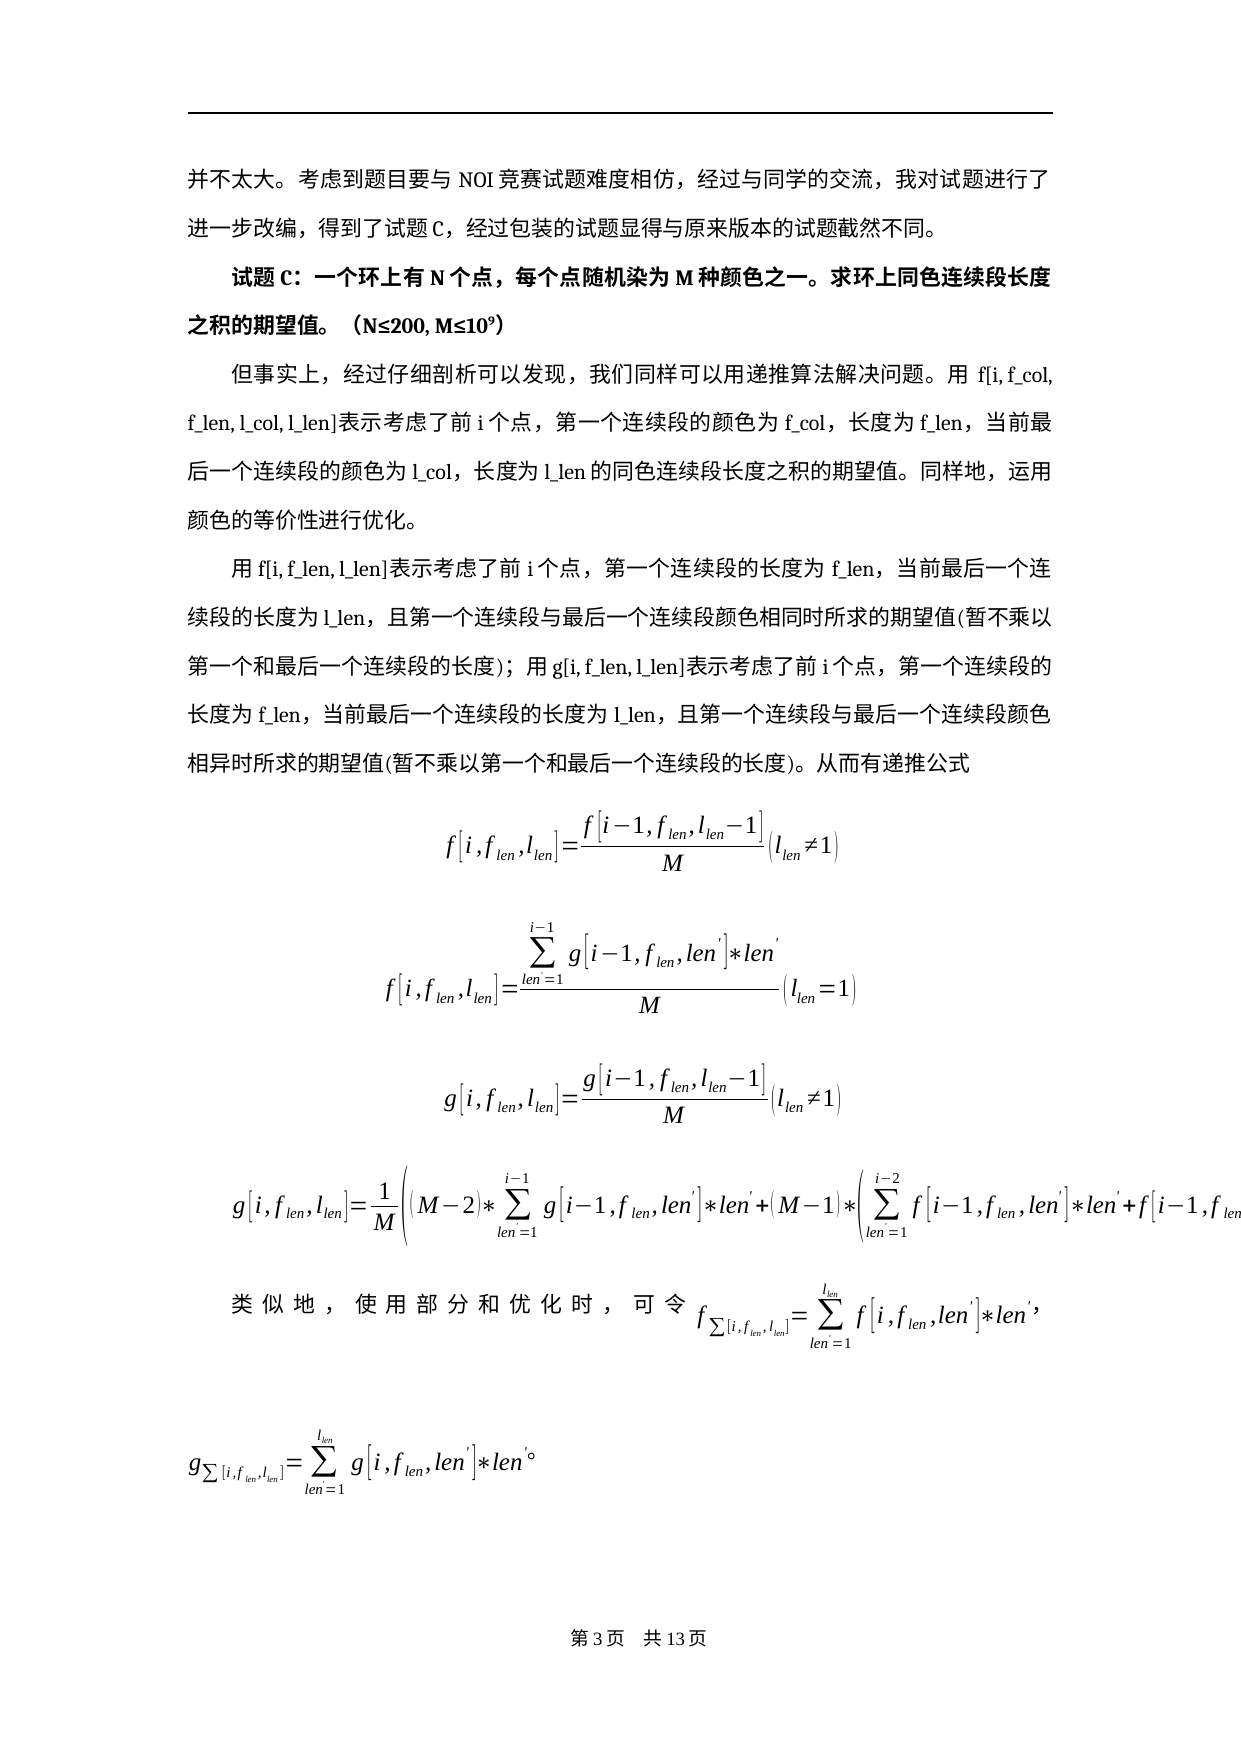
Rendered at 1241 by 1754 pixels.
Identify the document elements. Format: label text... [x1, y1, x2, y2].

text 试题C：一个环上有N个点，每个点随机染为M种颜色之一。求环上同色连续段长度之积的期望值。（N≤200, M≤109） [187, 259, 1053, 340]
text 但事实上，经过仔细剖析可以发现，我们同样可以用递推算法解决问题。用f[i, f_col, f_len, l_col, l_len]表示考虑了前i个点，第一个连续段的颜色为f_col，长度为f_len，当前最后一个连续段的颜色为l_col，长度为l_len的同色连续段长度之积的期望值。同样地，运用颜色的等价性进行优化。 [187, 356, 1053, 535]
text 用f[i, f_len, l_len]表示考虑了前i个点，第一个连续段的长度为f_len，当前最后一个连续段的长度为l_len，且第一个连续段与最后一个连续段颜色相同时所求的期望值(暂不乘以第一个和最后一个连续段的长度)；用g[i, f_len, l_len]表示考虑了前i个点，第一个连续段的长度为f_len，当前最后一个连续段的长度为l_len，且第一个连续段与最后一个连续段颜色相异时所求的期望值(暂不乘以第一个和最后一个连续段的长度)。从而有递推公式 [187, 551, 1053, 778]
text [187, 162, 1053, 243]
text 类似地，使用部分和优化时，可令，。 [187, 1267, 1053, 1511]
